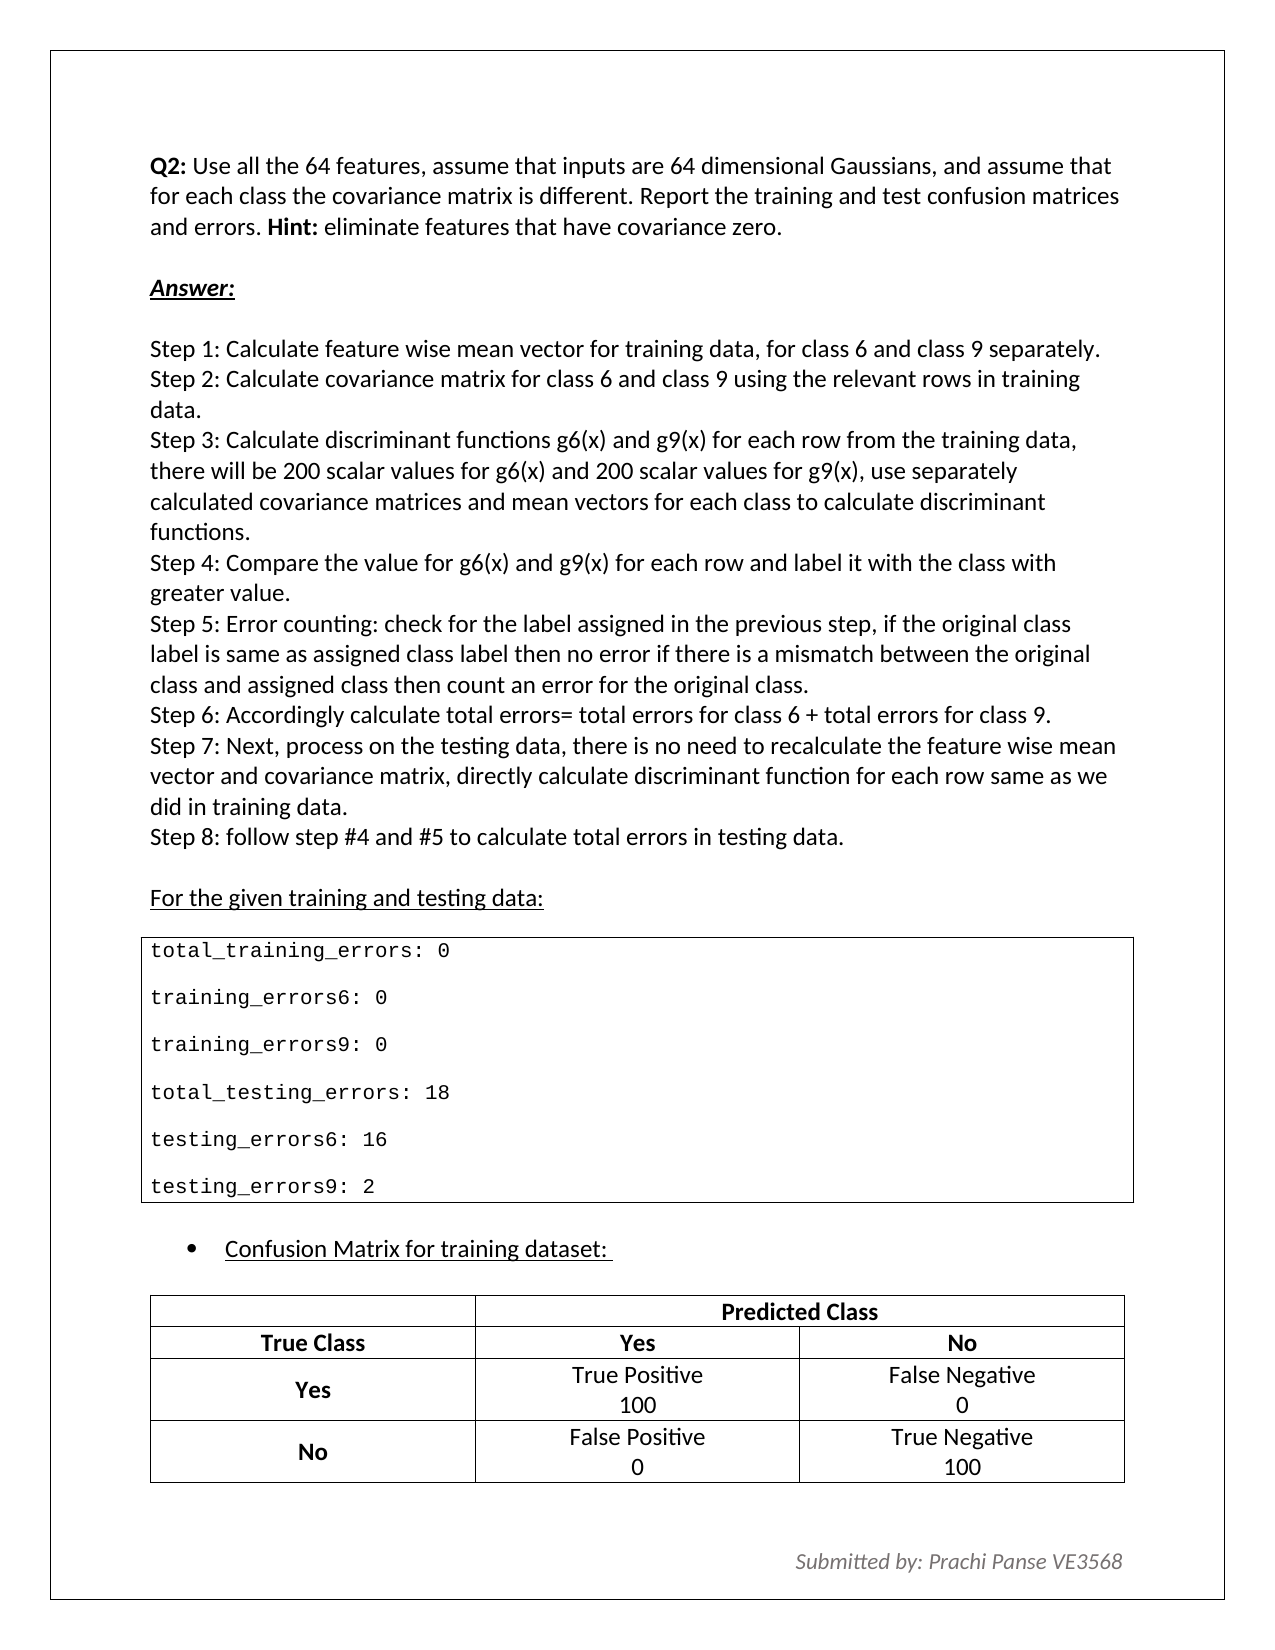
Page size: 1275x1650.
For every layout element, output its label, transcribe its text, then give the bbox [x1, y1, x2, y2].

text Answer: [150, 272, 1125, 303]
table_cell False Negative 0 [800, 1359, 1124, 1420]
table_cell True Negative 100 [800, 1421, 1124, 1482]
text Step 8: follow step #4 and #5 to calculate total errors in testing data. [150, 821, 1125, 852]
table_cell True Positive 100 [476, 1359, 799, 1420]
text total_training_errors: 0 [142, 938, 1133, 963]
table_cell Yes [476, 1327, 799, 1358]
text training_errors6: 0 [150, 987, 1125, 1011]
text Step 7: Next, process on the testing data, there is no need to recalculate the feature wise mean vector and covariance matrix, directly calculate discriminant function for each row same as we did in training data. [150, 730, 1125, 821]
text Step 1: Calculate feature wise mean vector for training data, for class 6 and class 9 separately. [150, 333, 1125, 364]
text Step 4: Compare the value for g6(x) and g9(x) for each row and label it with the class with greater value. [150, 547, 1125, 608]
text total_testing_errors: 18 [150, 1082, 1125, 1105]
text testing_errors9: 2 [142, 1173, 1133, 1202]
text For the given training and testing data: [150, 882, 1125, 913]
text Q2: Use all the 64 features, assume that inputs are 64 dimensional Gaussians, and assume that for each class the covariance matrix is different. Report the training and test confusion matrices and errors. Hint: eliminate features that have covariance zero. [150, 150, 1125, 242]
table_header Predicted Class [476, 1296, 1124, 1326]
table_cell Yes [151, 1359, 475, 1420]
text Step 5: Error counting: check for the label assigned in the previous step, if the original class label is same as assigned class label then no error if there is a mismatch between the original class and assigned class then count an error for the original class. [150, 608, 1125, 699]
text Step 2: Calculate covariance matrix for class 6 and class 9 using the relevant rows in training data. [150, 364, 1125, 425]
text Step 6: Accordingly calculate total errors= total errors for class 6 + total errors for class 9. [150, 699, 1125, 730]
text testing_errors6: 16 [150, 1129, 1125, 1153]
table_cell False Positive 0 [476, 1421, 799, 1482]
table_cell True Class [151, 1327, 475, 1358]
list Confusion Matrix for training dataset: [187, 1233, 1125, 1264]
table_cell No [151, 1421, 475, 1482]
text training_errors9: 0 [150, 1034, 1125, 1058]
table_header [151, 1296, 475, 1326]
table_cell No [800, 1327, 1124, 1358]
text Step 3: Calculate discriminant functions g6(x) and g9(x) for each row from the training data, there will be 200 scalar values for g6(x) and 200 scalar values for g9(x), use separately calculated covariance matrices and mean vectors for each class to calculate discriminant functions. [150, 425, 1125, 547]
